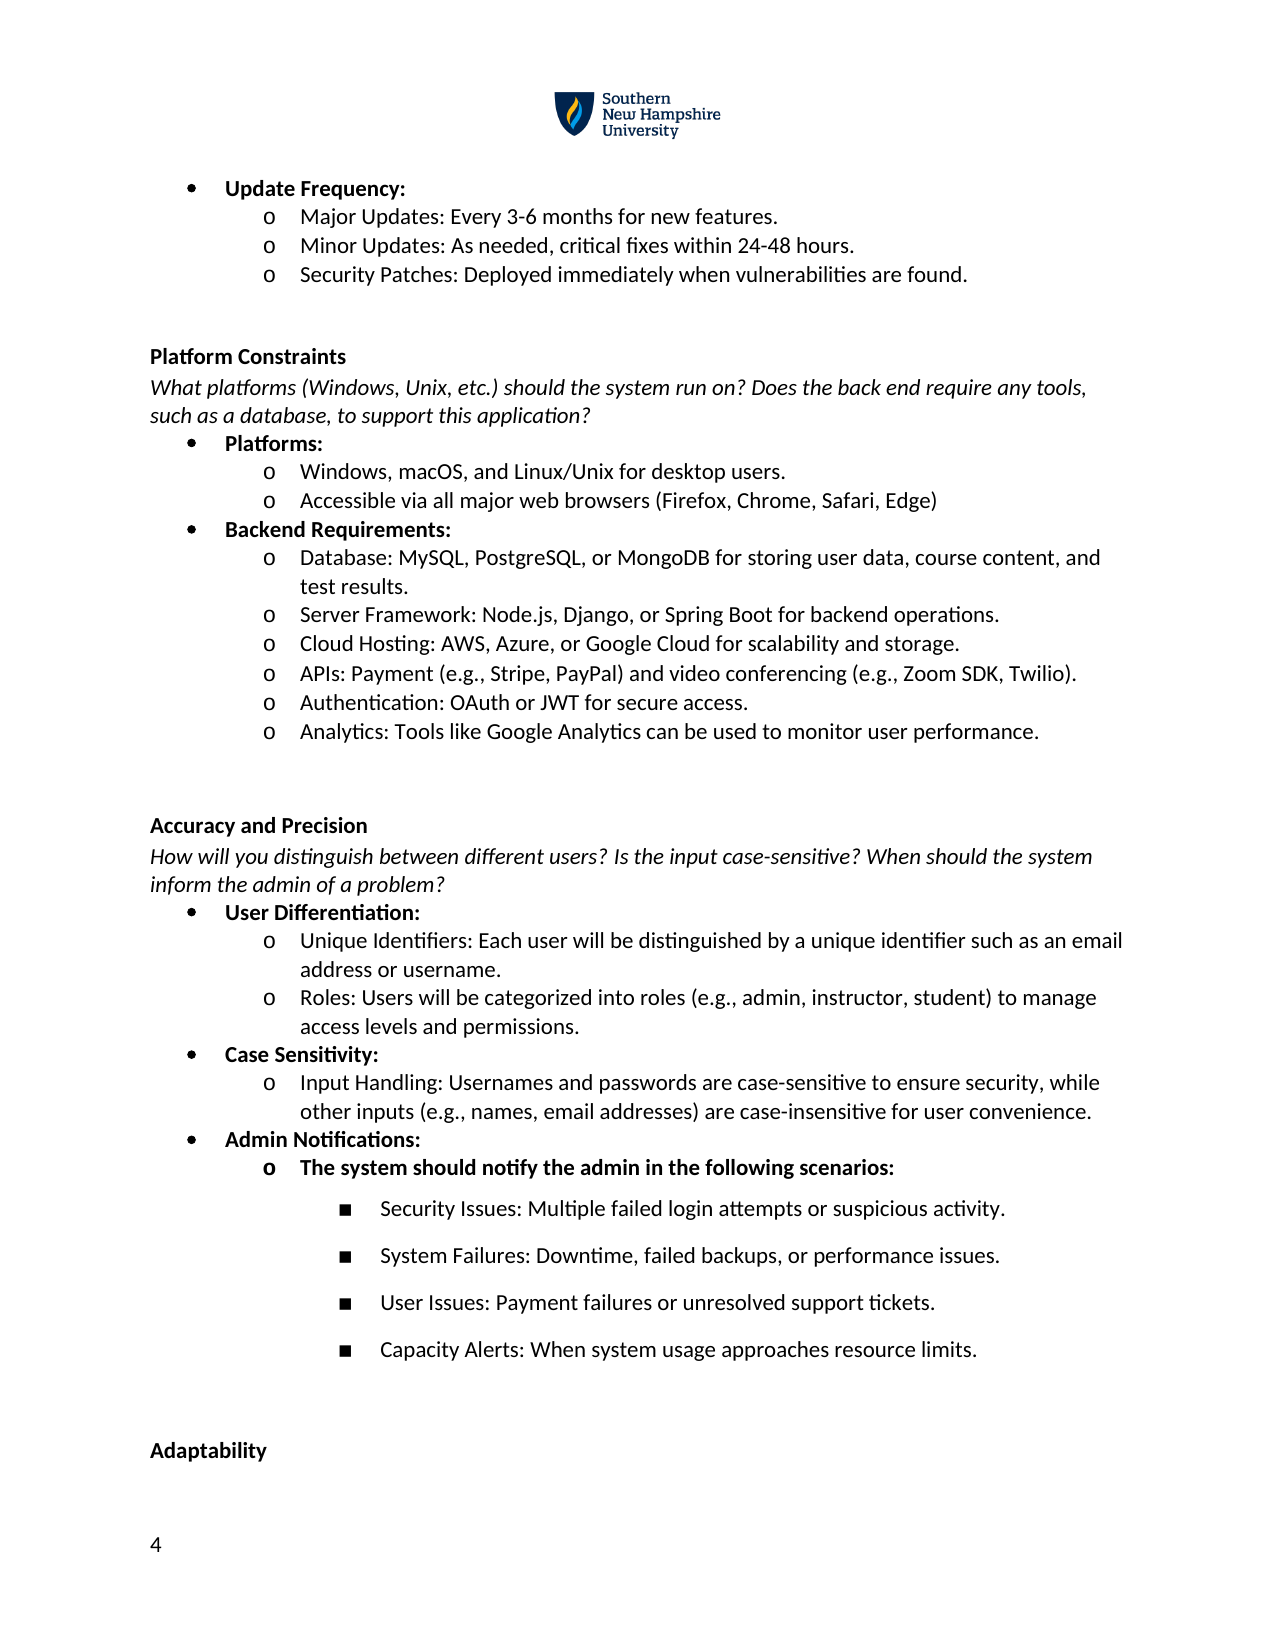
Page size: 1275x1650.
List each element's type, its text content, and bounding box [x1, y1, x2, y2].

list Case Sensitivity: [187, 1040, 1125, 1068]
picture [546, 75, 729, 154]
list Update Frequency: [187, 174, 1125, 202]
list Admin Notifications: [187, 1126, 1125, 1153]
subtitle Accuracy and Precision [150, 812, 1125, 840]
list Accessible via all major web browsers (Firefox, Chrome, Safari, Edge) [262, 486, 1125, 515]
text What platforms (Windows, Unix, etc.) should the system run on? Does the back end require any tools, such as a database, to support this application? [150, 373, 1125, 429]
list System Failures: Downtime, failed backups, or performance issues. [337, 1230, 1125, 1277]
list Analytics: Tools like Google Analytics can be used to monitor user performance. [262, 717, 1125, 746]
list Backend Requirements: [187, 515, 1125, 543]
list Cloud Hosting: AWS, Azure, or Google Cloud for scalability and storage. [262, 629, 1125, 659]
list Major Updates: Every 3-6 months for new features. [262, 202, 1125, 231]
list Windows, macOS, and Linux/Unix for desktop users. [262, 457, 1125, 486]
list Authentication: OAuth or JWT for secure access. [262, 688, 1125, 717]
list Security Issues: Multiple failed login attempts or suspicious activity. [337, 1183, 1125, 1230]
text How will you distinguish between different users? Is the input case-sensitive? When should the system inform the admin of a problem? [150, 842, 1125, 898]
subtitle Adaptability [150, 1436, 1125, 1464]
list Roles: Users will be categorized into roles (e.g., admin, instructor, student) to manage access levels and permissions. [262, 983, 1125, 1040]
list Minor Updates: As needed, critical fixes within 24-48 hours. [262, 231, 1125, 260]
list Platforms: [187, 429, 1125, 457]
list Unique Identifiers: Each user will be distinguished by a unique identifier such as an email address or username. [262, 926, 1125, 983]
list Capacity Alerts: When system usage approaches resource limits. [337, 1324, 1125, 1371]
list APIs: Payment (e.g., Stripe, PayPal) and video conferencing (e.g., Zoom SDK, Twilio). [262, 659, 1125, 688]
list Security Patches: Deployed immediately when vulnerabilities are found. [262, 260, 1125, 289]
list User Issues: Payment failures or unresolved support tickets. [337, 1277, 1125, 1324]
list Database: MySQL, PostgreSQL, or MongoDB for storing user data, course content, and test results. [262, 543, 1125, 600]
list User Differentiation: [187, 898, 1125, 926]
list The system should notify the admin in the following scenarios: [262, 1153, 1125, 1183]
list Server Framework: Node.js, Django, or Spring Boot for backend operations. [262, 600, 1125, 629]
list Input Handling: Usernames and passwords are case-sensitive to ensure security, while other inputs (e.g., names, email addresses) are case-insensitive for user convenience. [262, 1068, 1125, 1126]
subtitle Platform Constraints [150, 342, 1125, 371]
